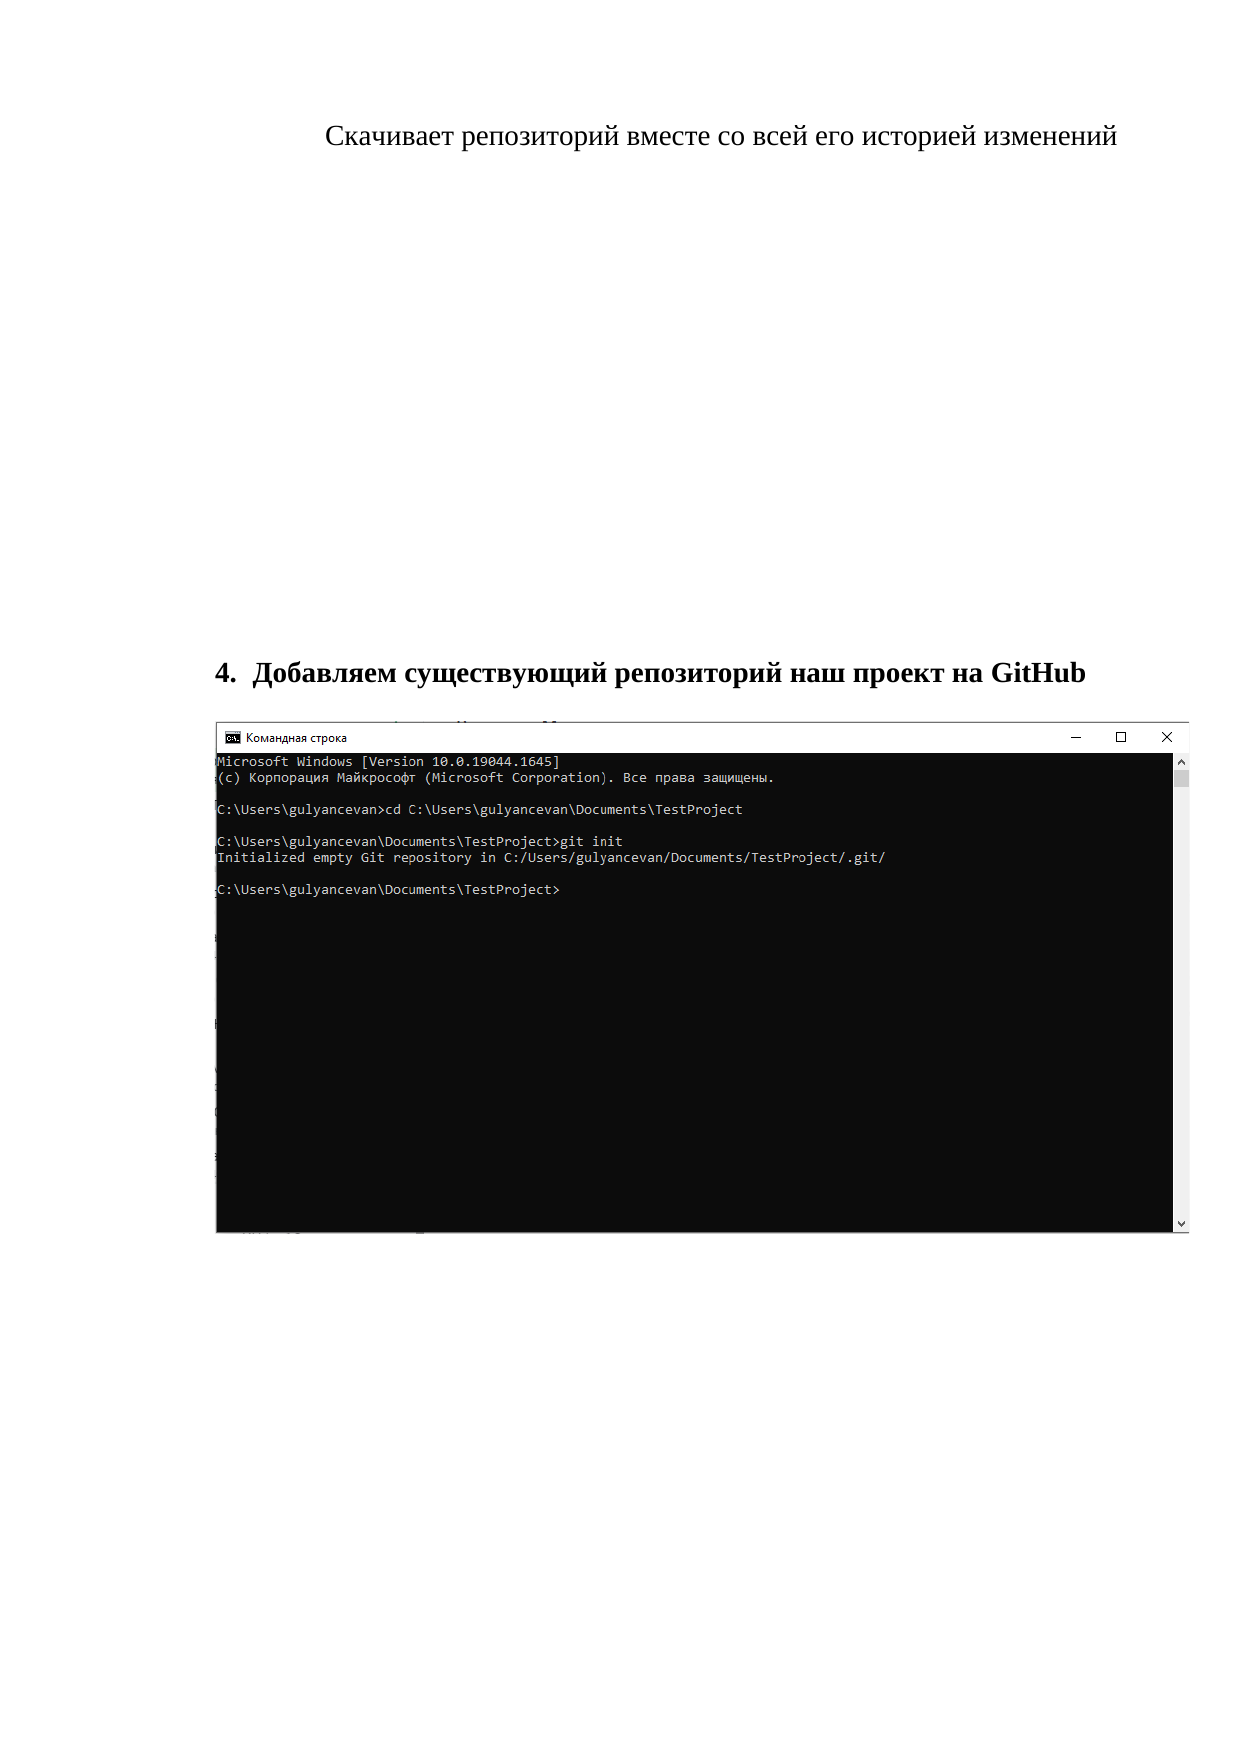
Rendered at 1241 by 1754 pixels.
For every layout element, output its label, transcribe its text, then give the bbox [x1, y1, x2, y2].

list Добавляем существующий репозиторий наш проект на GitHub [215, 655, 1152, 688]
list Скачивает репозиторий вместе со всей его историей изменений [252, 118, 1152, 152]
picture [214, 721, 1190, 1234]
